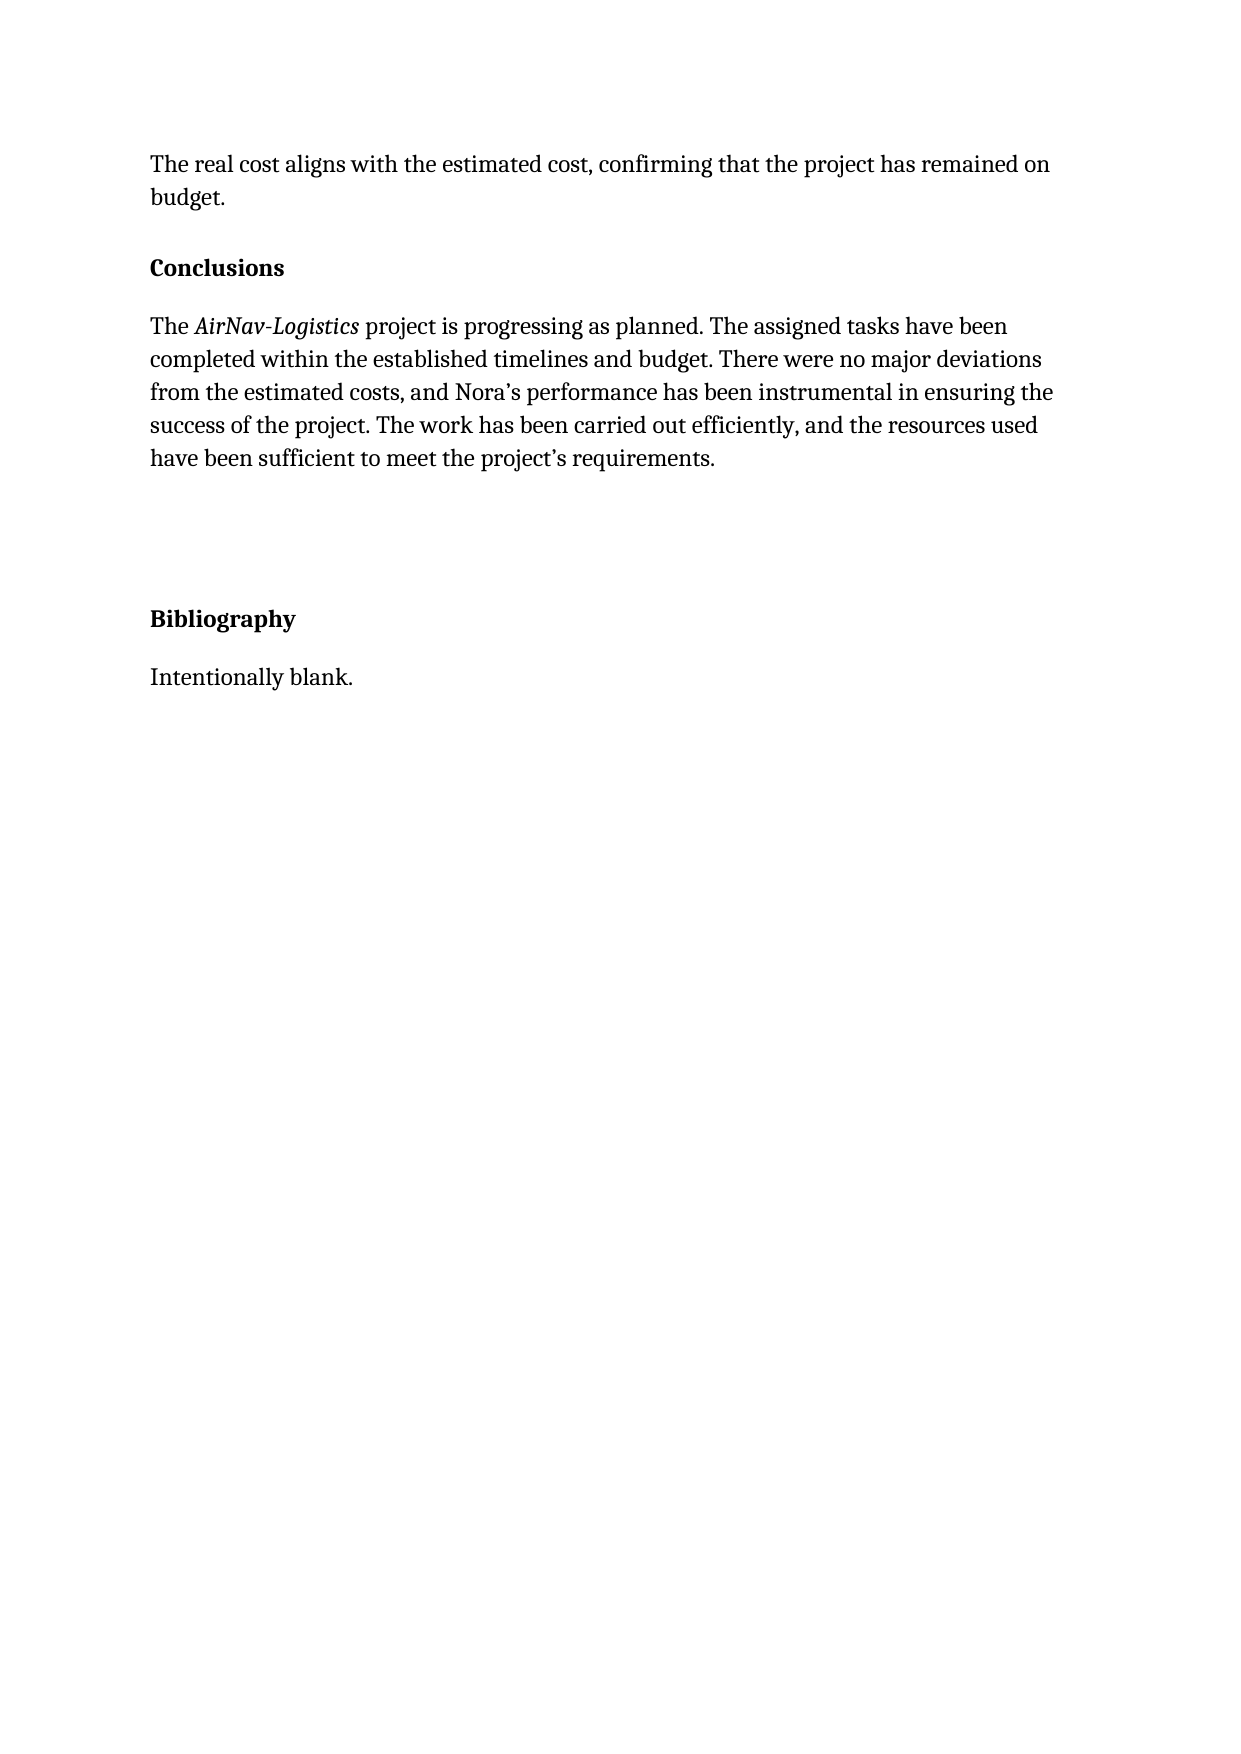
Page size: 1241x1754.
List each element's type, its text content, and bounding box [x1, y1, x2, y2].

text The AirNav-Logistics project is progressing as planned. The assigned tasks have been completed within the established timelines and budget. There were no major deviations from the estimated costs, and Nora’s performance has been instrumental in ensuring the success of the project. The work has been carried out efficiently, and the resources used have been sufficient to meet the project’s requirements. [150, 312, 1090, 472]
text Intentionally blank. [150, 663, 1090, 692]
subtitle Conclusions [150, 253, 1090, 282]
subtitle Bibliography [150, 605, 1090, 634]
subtitle The real cost aligns with the estimated cost, confirming that the project has remained on budget. [150, 150, 1090, 212]
